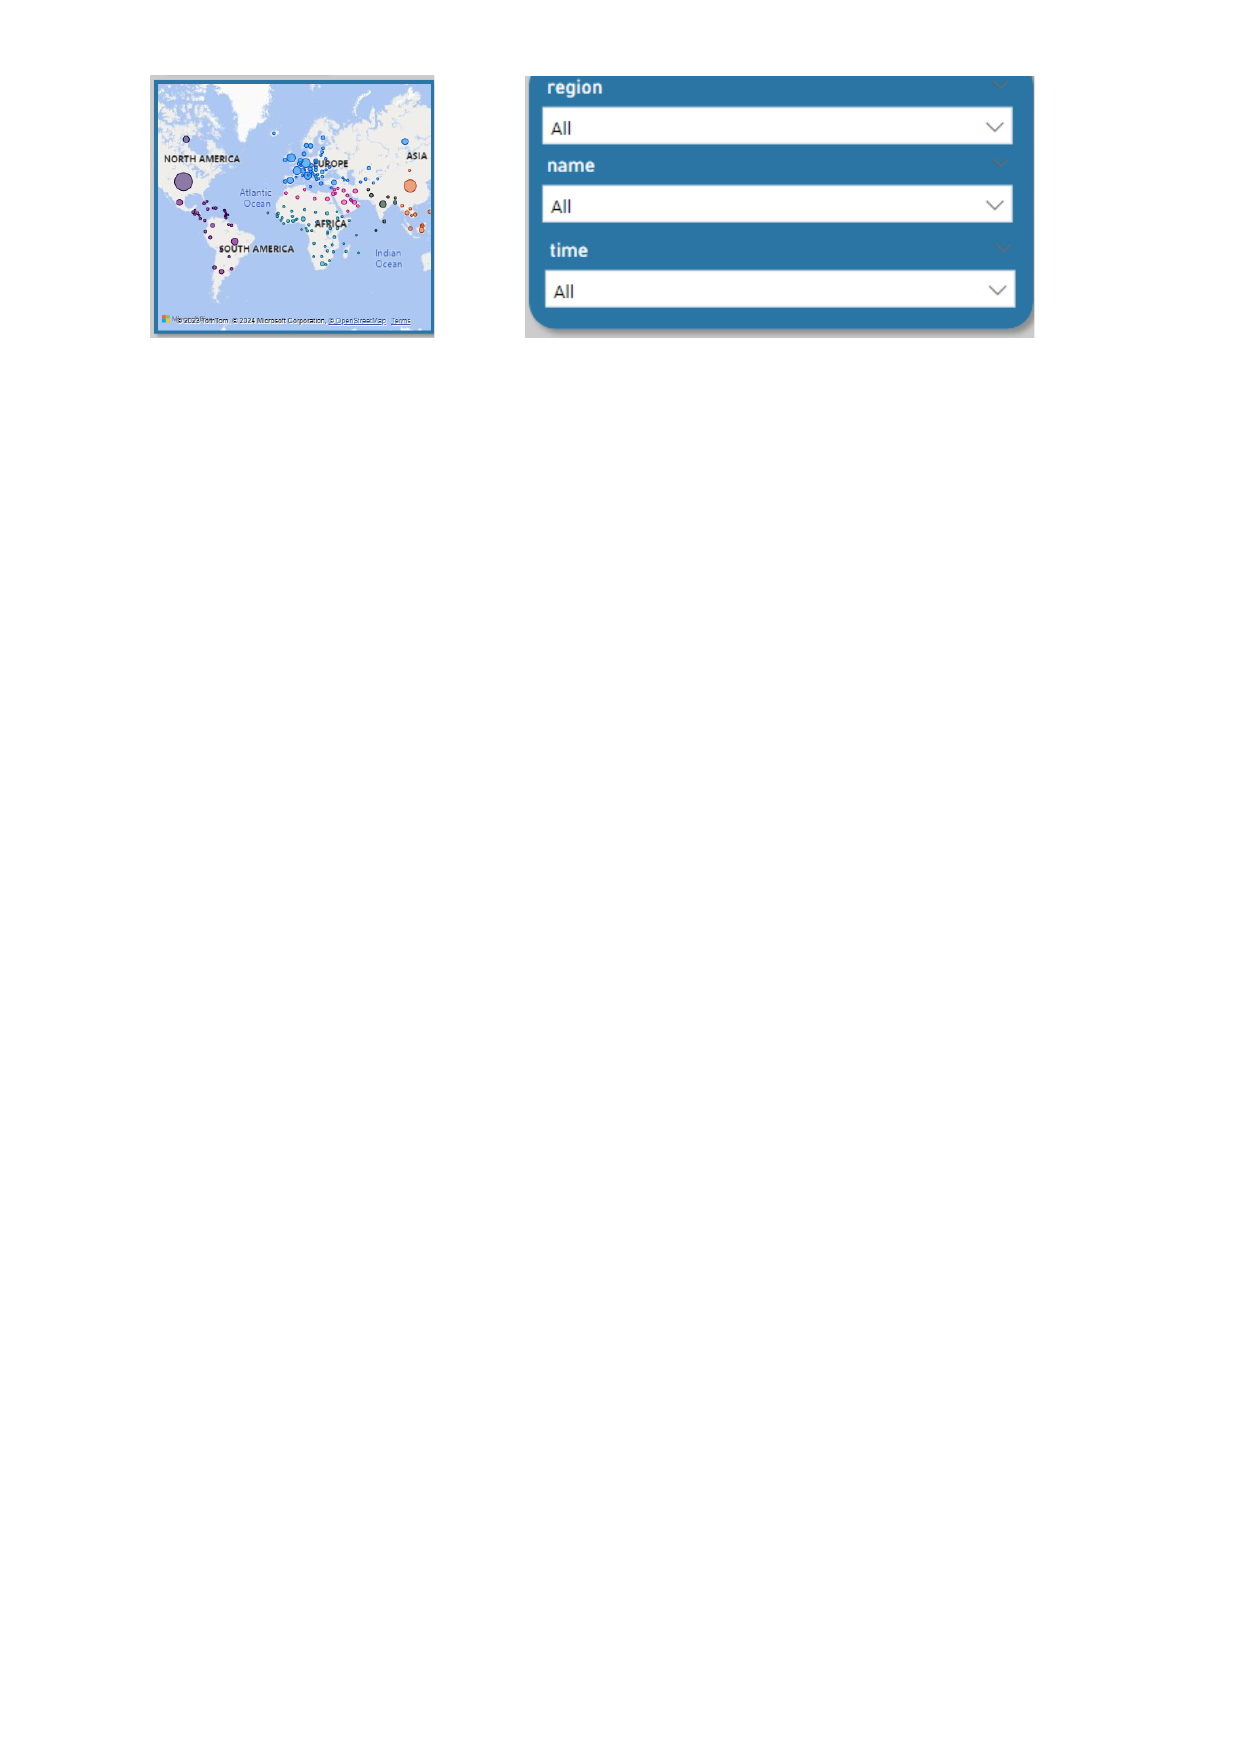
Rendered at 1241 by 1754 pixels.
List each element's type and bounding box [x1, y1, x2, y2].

picture [525, 76, 1035, 338]
picture [150, 75, 435, 338]
